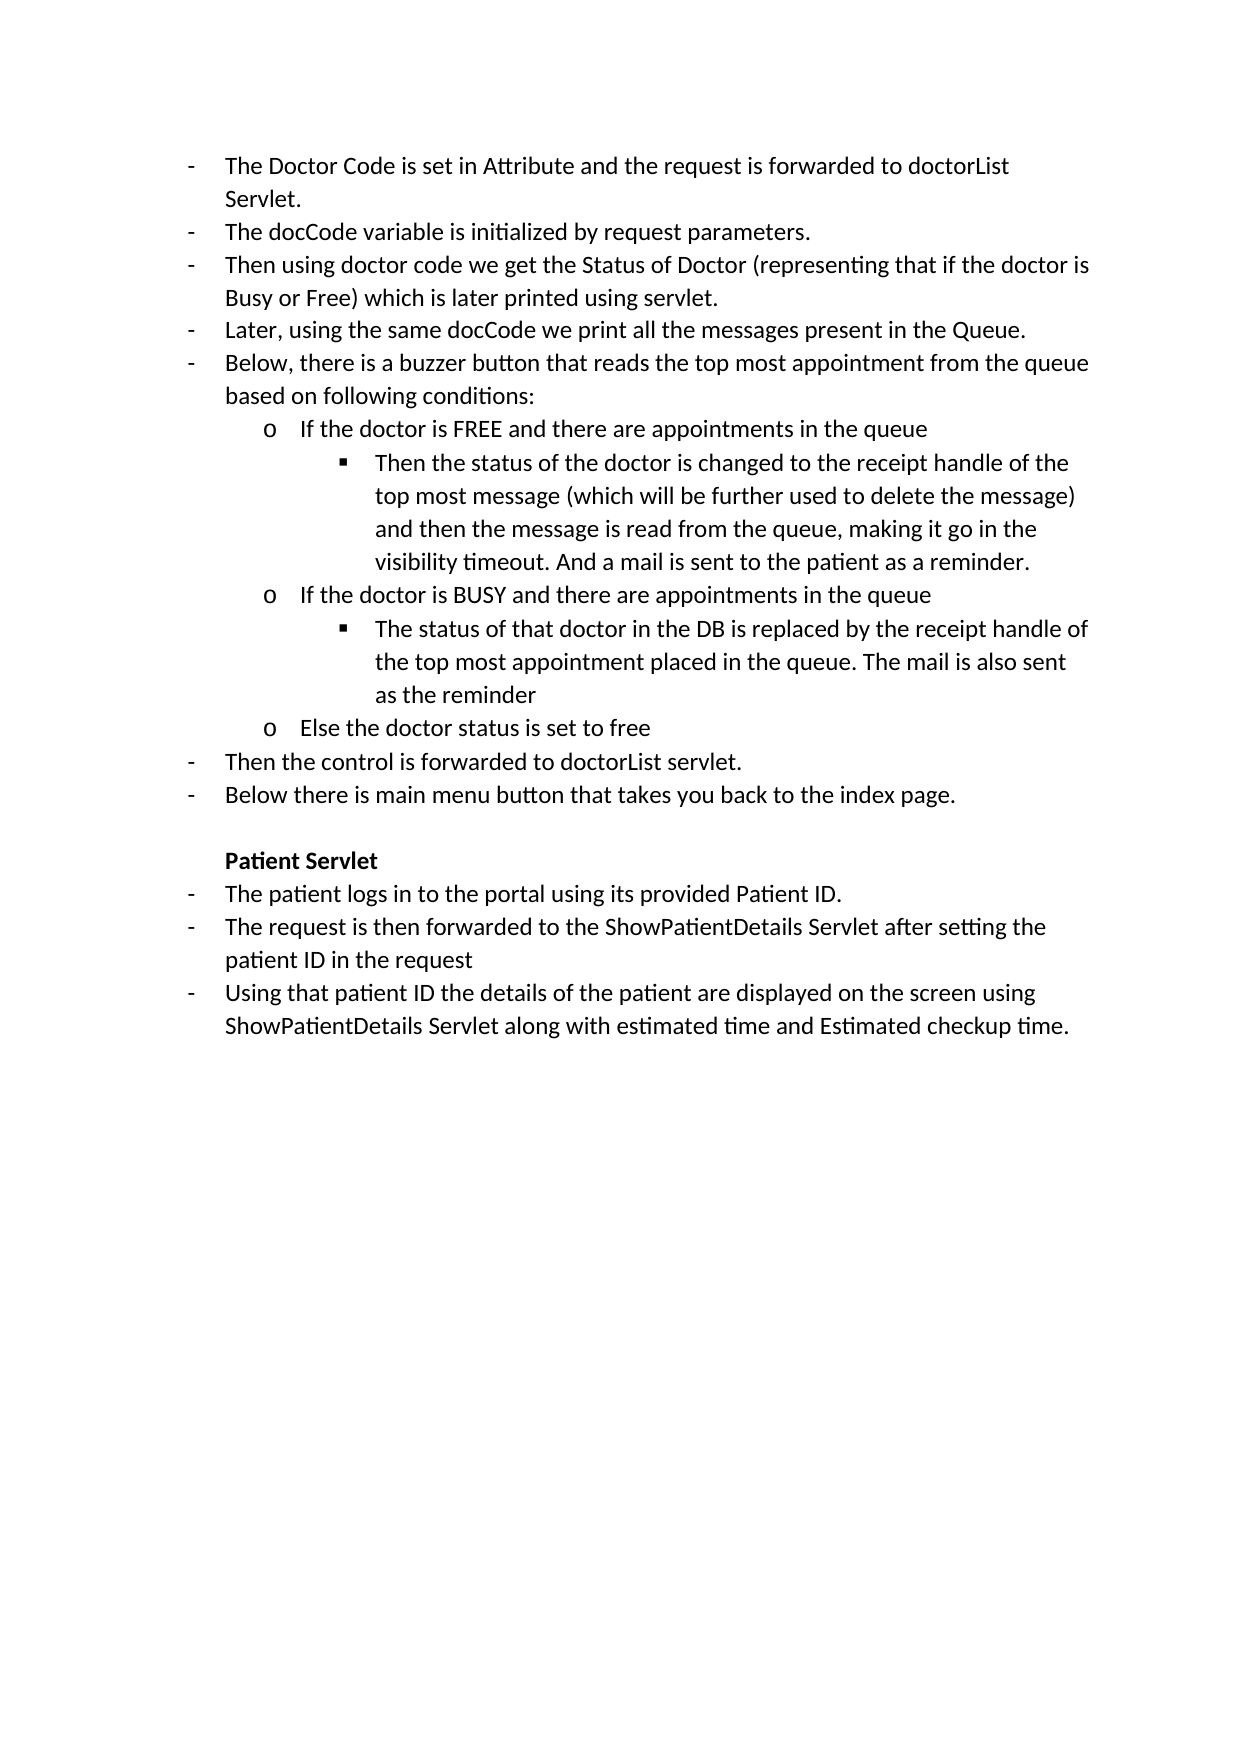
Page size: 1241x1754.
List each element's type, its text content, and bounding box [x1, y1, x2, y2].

list The docCode variable is initialized by request parameters. [187, 216, 1090, 246]
list If the doctor is BUSY and there are appointments in the queue [262, 579, 1090, 611]
list Then the status of the doctor is changed to the receipt handle of the top most message (which will be further used to delete the message) and then the message is read from the queue, making it go in the visibility timeout. And a mail is sent to the patient as a reminder. [337, 448, 1090, 577]
list The Doctor Code is set in Attribute and the request is forwarded to doctorList Servlet. [187, 150, 1090, 213]
list Later, using the same docCode we print all the messages present in the Queue. [187, 314, 1090, 345]
list The patient logs in to the portal using its provided Patient ID. [187, 878, 1090, 909]
list If the doctor is FREE and there are appointments in the queue [262, 413, 1090, 445]
list Then using doctor code we get the Status of Doctor (representing that if the doctor is Busy or Free) which is later printed using servlet. [187, 249, 1090, 312]
list Then the control is forwarded to doctorList servlet. [187, 747, 1090, 777]
list Else the doctor status is set to free [262, 712, 1090, 744]
list Using that patient ID the details of the patient are displayed on the screen using ShowPatientDetails Servlet along with estimated time and Estimated checkup time. [187, 977, 1090, 1040]
list Patient Servlet [225, 845, 1090, 876]
list The request is then forwarded to the ShowPatientDetails Servlet after setting the patient ID in the request [187, 911, 1090, 974]
list Below, there is a buzzer button that reads the top most appointment from the queue based on following conditions: [187, 347, 1090, 411]
list Below there is main menu button that takes you back to the index page. [187, 779, 1090, 810]
list The status of that doctor in the DB is replaced by the receipt handle of the top most appointment placed in the queue. The mail is also sent as the reminder [337, 613, 1090, 710]
